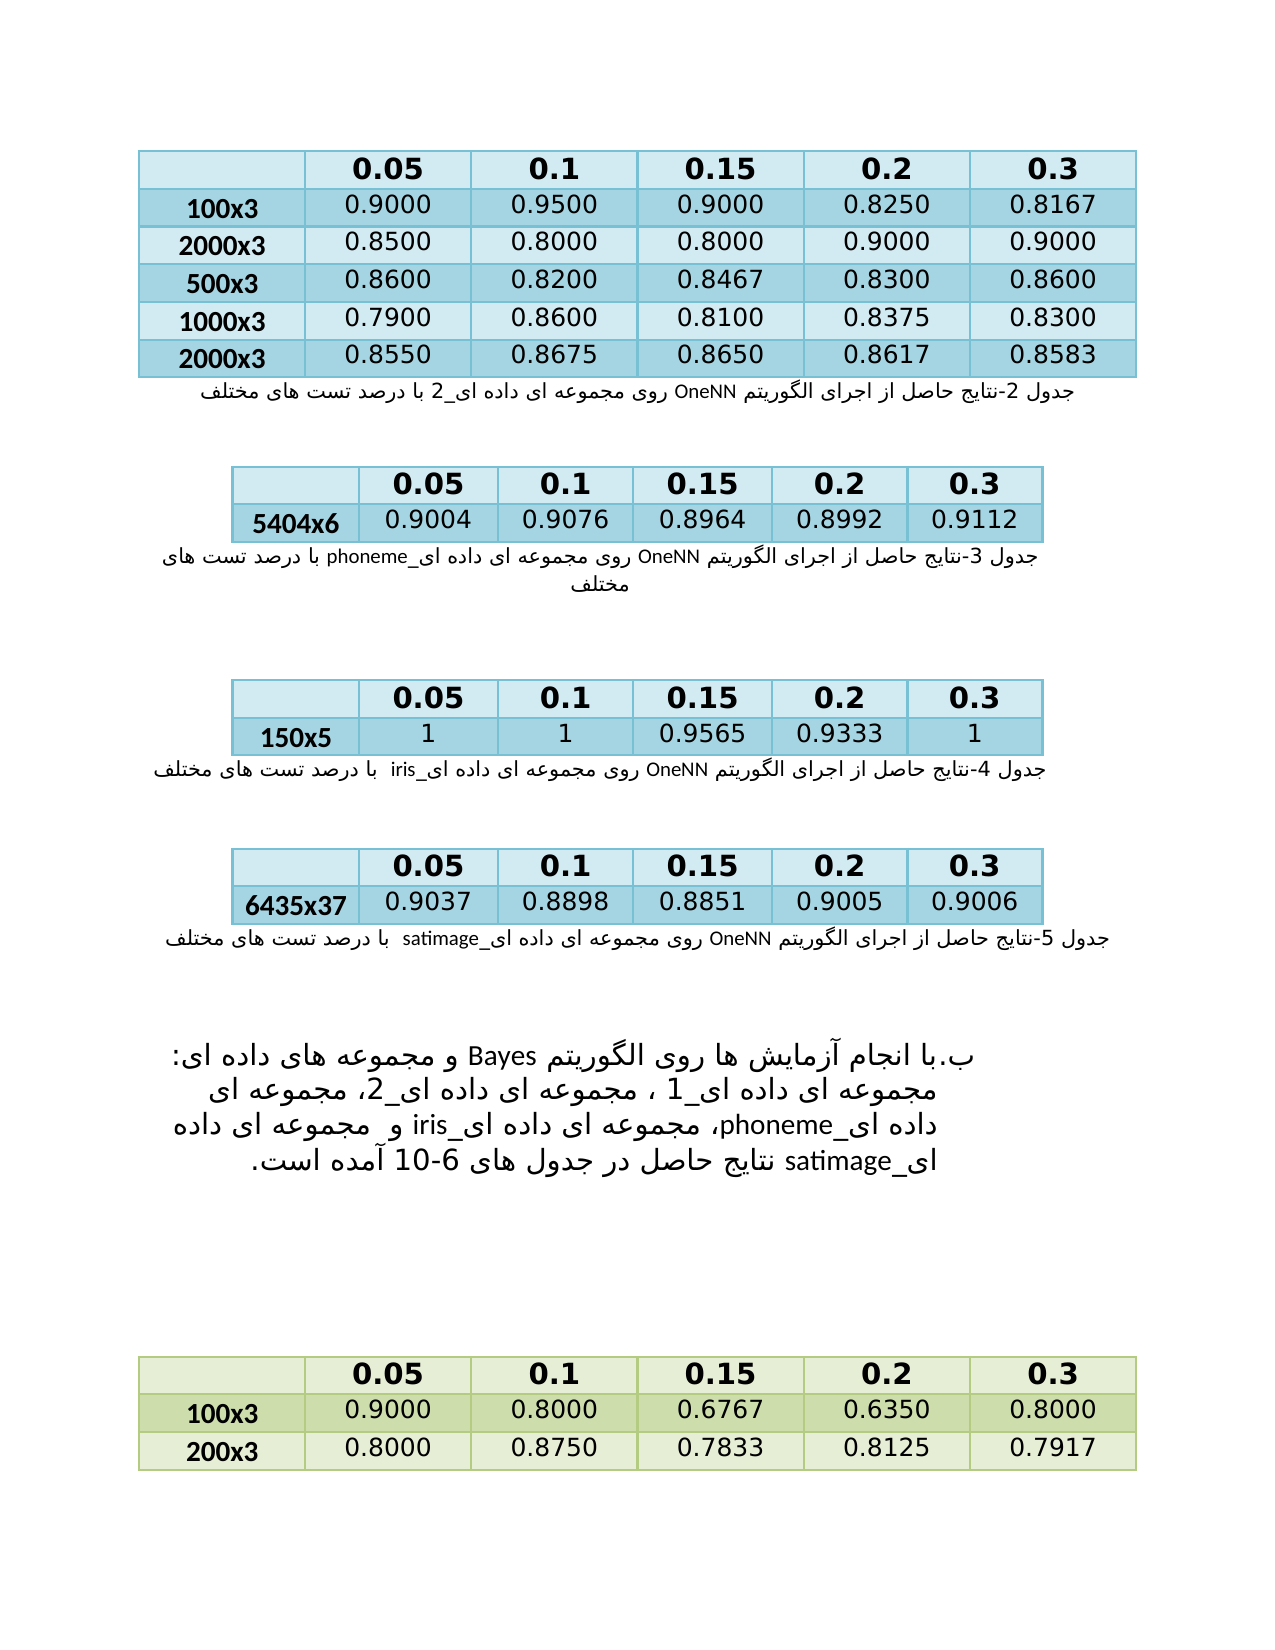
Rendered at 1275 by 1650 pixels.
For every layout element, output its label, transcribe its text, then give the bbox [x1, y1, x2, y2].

table_cell 0.9000 [306, 190, 470, 225]
table_cell 0.9076 [499, 505, 632, 541]
table_cell 0.8000 [472, 228, 636, 263]
table_cell 200x3 [140, 1433, 304, 1469]
table_header 0.05 [360, 850, 497, 885]
table_header [234, 468, 358, 503]
table_cell 0.9000 [971, 228, 1135, 263]
table_cell 0.8000 [639, 228, 803, 263]
table_cell 0.9000 [639, 190, 803, 225]
table_header 0.3 [909, 468, 1041, 503]
table_cell 0.8000 [306, 1433, 470, 1469]
table_cell 0.8964 [634, 505, 771, 541]
list جدول 4-نتایج حاصل از اجرای الگوریتم OneNN روی مجموعه ای داده ای_iris با درصد تست های مختلف [150, 756, 1050, 782]
table_cell 1 [360, 719, 497, 754]
table_cell 0.8750 [472, 1433, 636, 1469]
table_cell 0.8000 [472, 1395, 636, 1431]
table_cell 0.8250 [805, 190, 969, 225]
table_header [140, 1358, 304, 1393]
table_cell 0.8600 [472, 303, 636, 338]
table_cell 0.7833 [639, 1433, 803, 1469]
table_cell 0.8125 [805, 1433, 969, 1469]
list جدول 3-نتایج حاصل از اجرای الگوریتم OneNN روی مجموعه ای داده ای_phoneme با درصد تست های مختلف [150, 543, 1050, 596]
table_header [140, 152, 304, 188]
table_header 0.15 [639, 152, 803, 188]
table_cell 0.8300 [971, 303, 1135, 338]
table_header 0.1 [499, 681, 632, 717]
table_cell 0.8650 [639, 341, 803, 376]
table_cell 0.8375 [805, 303, 969, 338]
table_cell 0.9004 [360, 505, 497, 541]
table_header 0.2 [773, 681, 906, 717]
table_header 0.3 [909, 681, 1041, 717]
table_header 0.15 [634, 681, 771, 717]
table_header 0.05 [306, 152, 470, 188]
table_cell 0.9037 [360, 887, 497, 923]
table_cell 0.9333 [773, 719, 906, 754]
table_header 0.1 [499, 468, 632, 503]
table_cell 0.7900 [306, 303, 470, 338]
table_cell 0.8500 [306, 228, 470, 263]
table_cell 2000x3 [140, 228, 304, 263]
table_cell 2000x3 [140, 341, 304, 376]
table_cell 0.6767 [639, 1395, 803, 1431]
table_cell 0.8617 [805, 341, 969, 376]
table_cell 0.8300 [805, 265, 969, 301]
table_cell 1000x3 [140, 303, 304, 338]
table_cell 0.8675 [472, 341, 636, 376]
table_header 0.2 [773, 850, 906, 885]
text جدول 5-نتایج حاصل از اجرای الگوریتم OneNN روی مجموعه ای داده ای_satimage با درصد تست های مختلف [150, 925, 1125, 950]
table_header 0.05 [360, 468, 497, 503]
table_cell 100x3 [140, 190, 304, 225]
table_cell 0.9500 [472, 190, 636, 225]
table_cell 0.9006 [909, 887, 1041, 923]
table_cell 0.8583 [971, 341, 1135, 376]
table_header 0.2 [805, 152, 969, 188]
table_cell 0.8600 [306, 265, 470, 301]
table_cell 0.7917 [971, 1433, 1135, 1469]
table_header 0.1 [472, 1358, 636, 1393]
text جدول 2-نتایج حاصل از اجرای الگوریتم OneNN روی مجموعه ای داده ای_2 با درصد تست های مختلف [150, 378, 1125, 404]
table_cell 0.8600 [971, 265, 1135, 301]
table_header [234, 850, 358, 885]
table_header 0.15 [639, 1358, 803, 1393]
table_header [234, 681, 358, 717]
table_header 0.1 [472, 152, 636, 188]
table_cell 0.8467 [639, 265, 803, 301]
table_header 0.3 [909, 850, 1041, 885]
table_cell 0.9005 [773, 887, 906, 923]
table_header 0.3 [971, 152, 1135, 188]
table_cell 100x3 [140, 1395, 304, 1431]
table_cell 0.8851 [634, 887, 771, 923]
table_header 0.3 [971, 1358, 1135, 1393]
table_cell 0.9565 [634, 719, 771, 754]
table_header 0.2 [773, 468, 906, 503]
table_cell 0.6350 [805, 1395, 969, 1431]
table_header 0.2 [805, 1358, 969, 1393]
table_header 0.15 [634, 468, 771, 503]
table_cell 1 [909, 719, 1041, 754]
table_header 0.05 [306, 1358, 470, 1393]
table_cell 0.8200 [472, 265, 636, 301]
table_cell 0.8550 [306, 341, 470, 376]
table_cell 0.8000 [971, 1395, 1135, 1431]
table_cell 5404x6 [234, 505, 358, 541]
table_cell 0.8167 [971, 190, 1135, 225]
table_cell 1 [499, 719, 632, 754]
table_cell 0.8992 [773, 505, 906, 541]
table_cell 500x3 [140, 265, 304, 301]
table_header 0.15 [634, 850, 771, 885]
list با انجام آزمایش ها روی الگوریتم Bayes و مجموعه های داده ای: مجموعه ای داده ای_1 ، مجموعه ای داده ای_2، مجموعه ای داده ای_phoneme، مجموعه ای داده ای_iris و مجموعه ای داده ای_satimage نتایج حاصل در جدول های 6-10 آمده است. [150, 1037, 975, 1177]
table_cell 0.9000 [805, 228, 969, 263]
table_cell 150x5 [234, 719, 358, 754]
table_cell 0.9000 [306, 1395, 470, 1431]
table_cell 0.8100 [639, 303, 803, 338]
table_header 0.1 [499, 850, 632, 885]
table_cell 0.9112 [909, 505, 1041, 541]
table_cell 0.8898 [499, 887, 632, 923]
table_header 0.05 [360, 681, 497, 717]
table_cell 6435x37 [234, 887, 358, 923]
